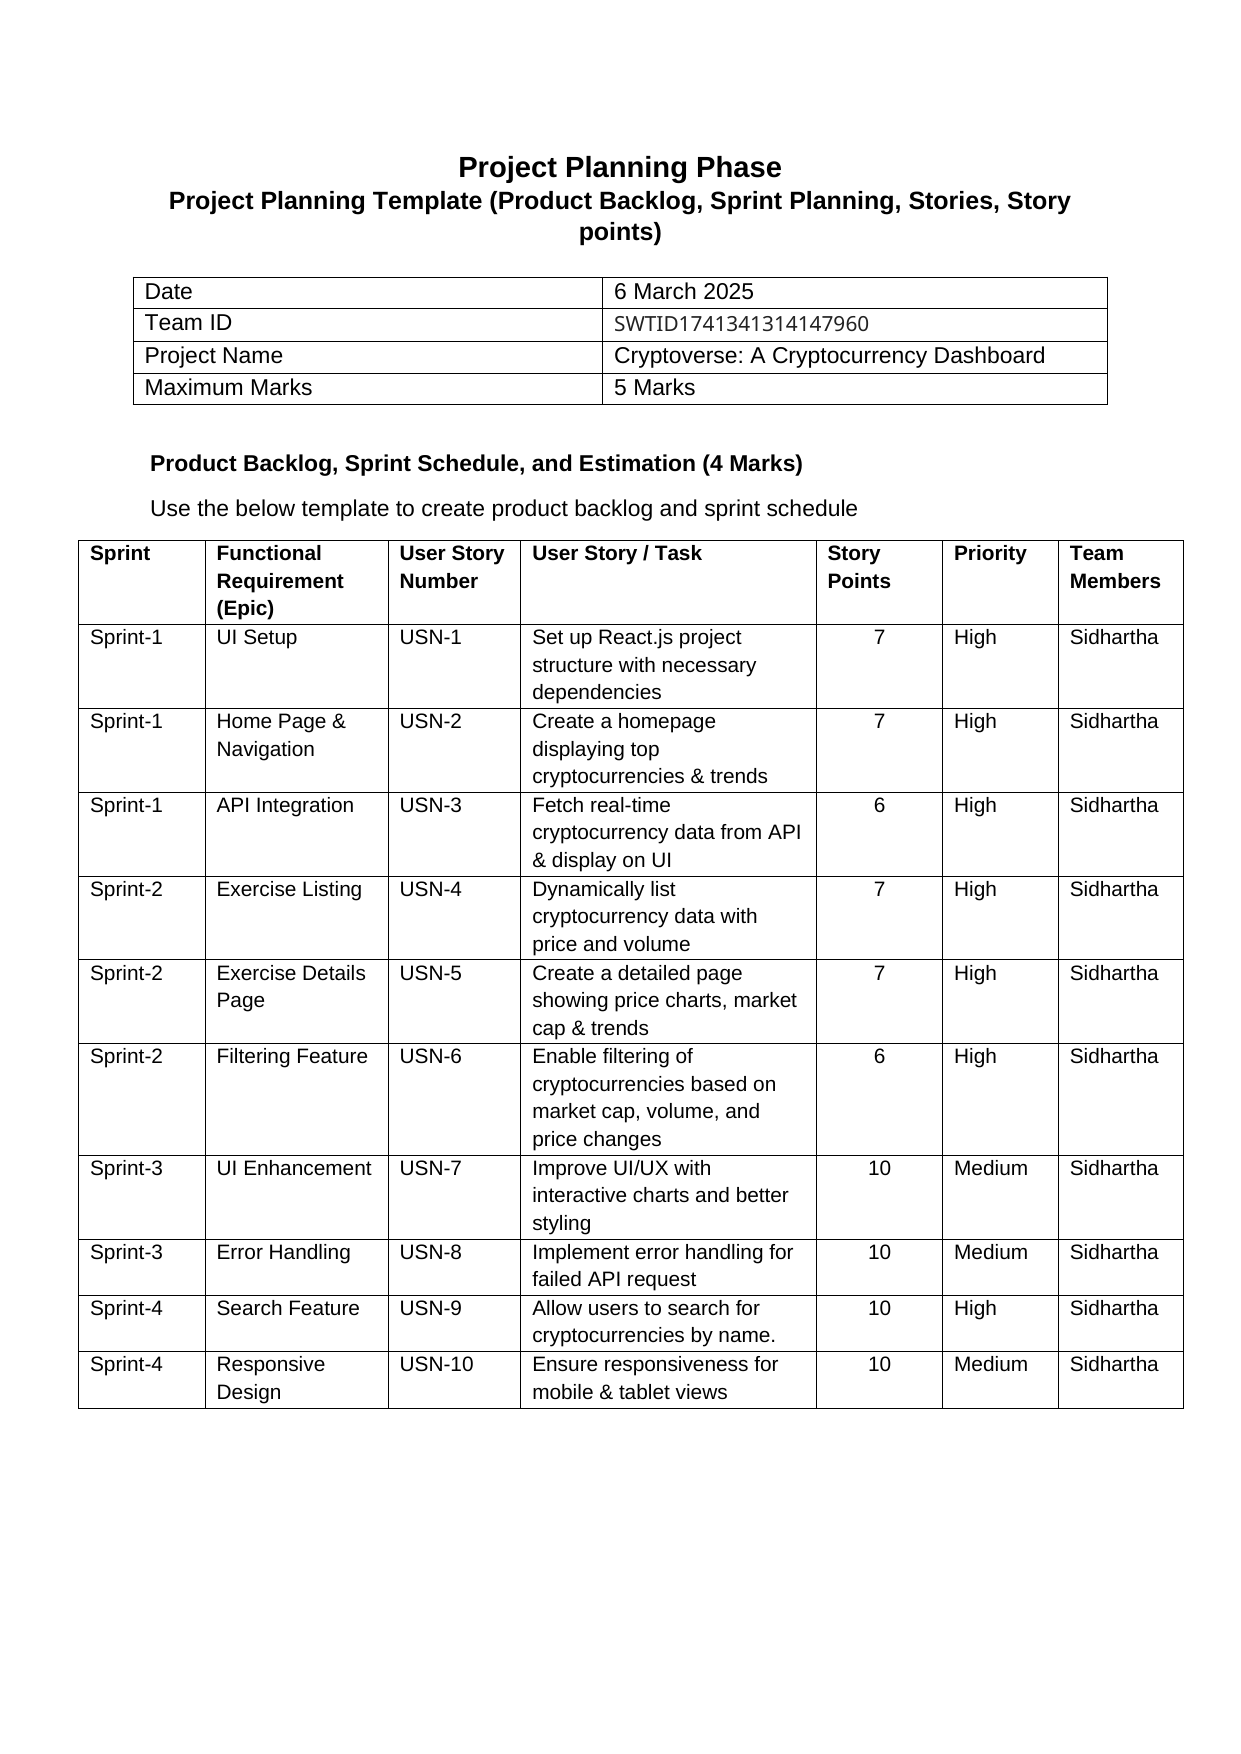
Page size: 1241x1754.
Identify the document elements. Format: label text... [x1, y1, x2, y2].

table_cell High [943, 960, 1058, 1043]
table_cell USN-3 [389, 793, 520, 876]
table_cell USN-4 [389, 877, 520, 959]
table_cell Sprint-3 [79, 1156, 205, 1238]
table_cell 5 Marks [603, 374, 1107, 404]
table_cell 6 [817, 1044, 942, 1154]
table_cell Sprint-1 [79, 793, 205, 876]
table_cell Home Page & Navigation [206, 709, 388, 792]
table_cell Sprint-1 [79, 709, 205, 792]
table_cell Medium [943, 1156, 1058, 1238]
text Project Planning Phase [150, 150, 1090, 183]
table_cell Create a detailed page showing price charts, market cap & trends [521, 960, 816, 1043]
table_cell 7 [817, 625, 942, 708]
table_cell Sidhartha [1059, 1156, 1183, 1238]
table_cell Create a homepage displaying top cryptocurrencies & trends [521, 709, 816, 792]
table_cell 10 [817, 1296, 942, 1351]
table_cell High [943, 793, 1058, 876]
table_cell Sprint-3 [79, 1240, 205, 1295]
table_cell USN-8 [389, 1240, 520, 1295]
text Use the below template to create product backlog and sprint schedule [150, 495, 1090, 521]
table_cell USN-10 [389, 1352, 520, 1407]
table_cell 10 [817, 1240, 942, 1295]
table_cell Sprint-2 [79, 960, 205, 1043]
table_cell USN-1 [389, 625, 520, 708]
table_cell SWTID1741341314147960 [603, 309, 1107, 341]
table_cell Search Feature [206, 1296, 388, 1351]
table_cell UI Setup [206, 625, 388, 708]
table_cell 7 [817, 709, 942, 792]
table_cell Sidhartha [1059, 709, 1183, 792]
table_cell Improve UI/UX with interactive charts and better styling [521, 1156, 816, 1238]
table_cell Team ID [134, 309, 602, 341]
table_cell Medium [943, 1352, 1058, 1407]
table_header User Story / Task [521, 541, 816, 624]
table_cell High [943, 877, 1058, 959]
table_header Team Members [1059, 541, 1183, 624]
table_header User Story Number [389, 541, 520, 624]
table_cell Sprint-1 [79, 625, 205, 708]
table_cell 7 [817, 877, 942, 959]
table_cell Maximum Marks [134, 374, 602, 404]
table_cell Exercise Listing [206, 877, 388, 959]
table_cell Sidhartha [1059, 793, 1183, 876]
table_cell Sprint-4 [79, 1352, 205, 1407]
table_cell Project Name [134, 342, 602, 372]
text Project Planning Template (Product Backlog, Sprint Planning, Stories, Story points) [150, 186, 1090, 246]
table_cell Dynamically list cryptocurrency data with price and volume [521, 877, 816, 959]
table_cell USN-2 [389, 709, 520, 792]
table_header Sprint [79, 541, 205, 624]
table_cell High [943, 709, 1058, 792]
table_cell Medium [943, 1240, 1058, 1295]
table_cell Allow users to search for cryptocurrencies by name. [521, 1296, 816, 1351]
table_cell Sidhartha [1059, 960, 1183, 1043]
table_cell Sidhartha [1059, 1296, 1183, 1351]
table_cell 10 [817, 1352, 942, 1407]
table_header Priority [943, 541, 1058, 624]
table_cell Fetch real-time cryptocurrency data from API & display on UI [521, 793, 816, 876]
table_cell Cryptoverse: A Cryptocurrency Dashboard [603, 342, 1107, 372]
table_cell Enable filtering of cryptocurrencies based on market cap, volume, and price changes [521, 1044, 816, 1154]
table_header Date [134, 278, 602, 308]
table_cell Sprint-4 [79, 1296, 205, 1351]
table_cell Sprint-2 [79, 877, 205, 959]
table_cell High [943, 1296, 1058, 1351]
table_cell Set up React.js project structure with necessary dependencies [521, 625, 816, 708]
table_cell Sprint-2 [79, 1044, 205, 1154]
table_cell 6 [817, 793, 942, 876]
table_cell Sidhartha [1059, 1044, 1183, 1154]
table_header Functional Requirement (Epic) [206, 541, 388, 624]
table_cell Responsive Design [206, 1352, 388, 1407]
table_cell Exercise Details Page [206, 960, 388, 1043]
table_cell 10 [817, 1156, 942, 1238]
table_cell API Integration [206, 793, 388, 876]
table_cell Filtering Feature [206, 1044, 388, 1154]
table_cell UI Enhancement [206, 1156, 388, 1238]
table_header Story Points [817, 541, 942, 624]
table_cell Sidhartha [1059, 1352, 1183, 1407]
text Product Backlog, Sprint Schedule, and Estimation (4 Marks) [150, 450, 1090, 476]
table_cell Sidhartha [1059, 1240, 1183, 1295]
table_cell 7 [817, 960, 942, 1043]
table_cell High [943, 625, 1058, 708]
table_cell USN-6 [389, 1044, 520, 1154]
table_header 6 March 2025 [603, 278, 1107, 308]
table_cell USN-7 [389, 1156, 520, 1238]
table_cell Sidhartha [1059, 625, 1183, 708]
table_cell USN-5 [389, 960, 520, 1043]
table_cell Error Handling [206, 1240, 388, 1295]
table_cell High [943, 1044, 1058, 1154]
table_cell USN-9 [389, 1296, 520, 1351]
table_cell Ensure responsiveness for mobile & tablet views [521, 1352, 816, 1407]
table_cell Sidhartha [1059, 877, 1183, 959]
table_cell Implement error handling for failed API request [521, 1240, 816, 1295]
